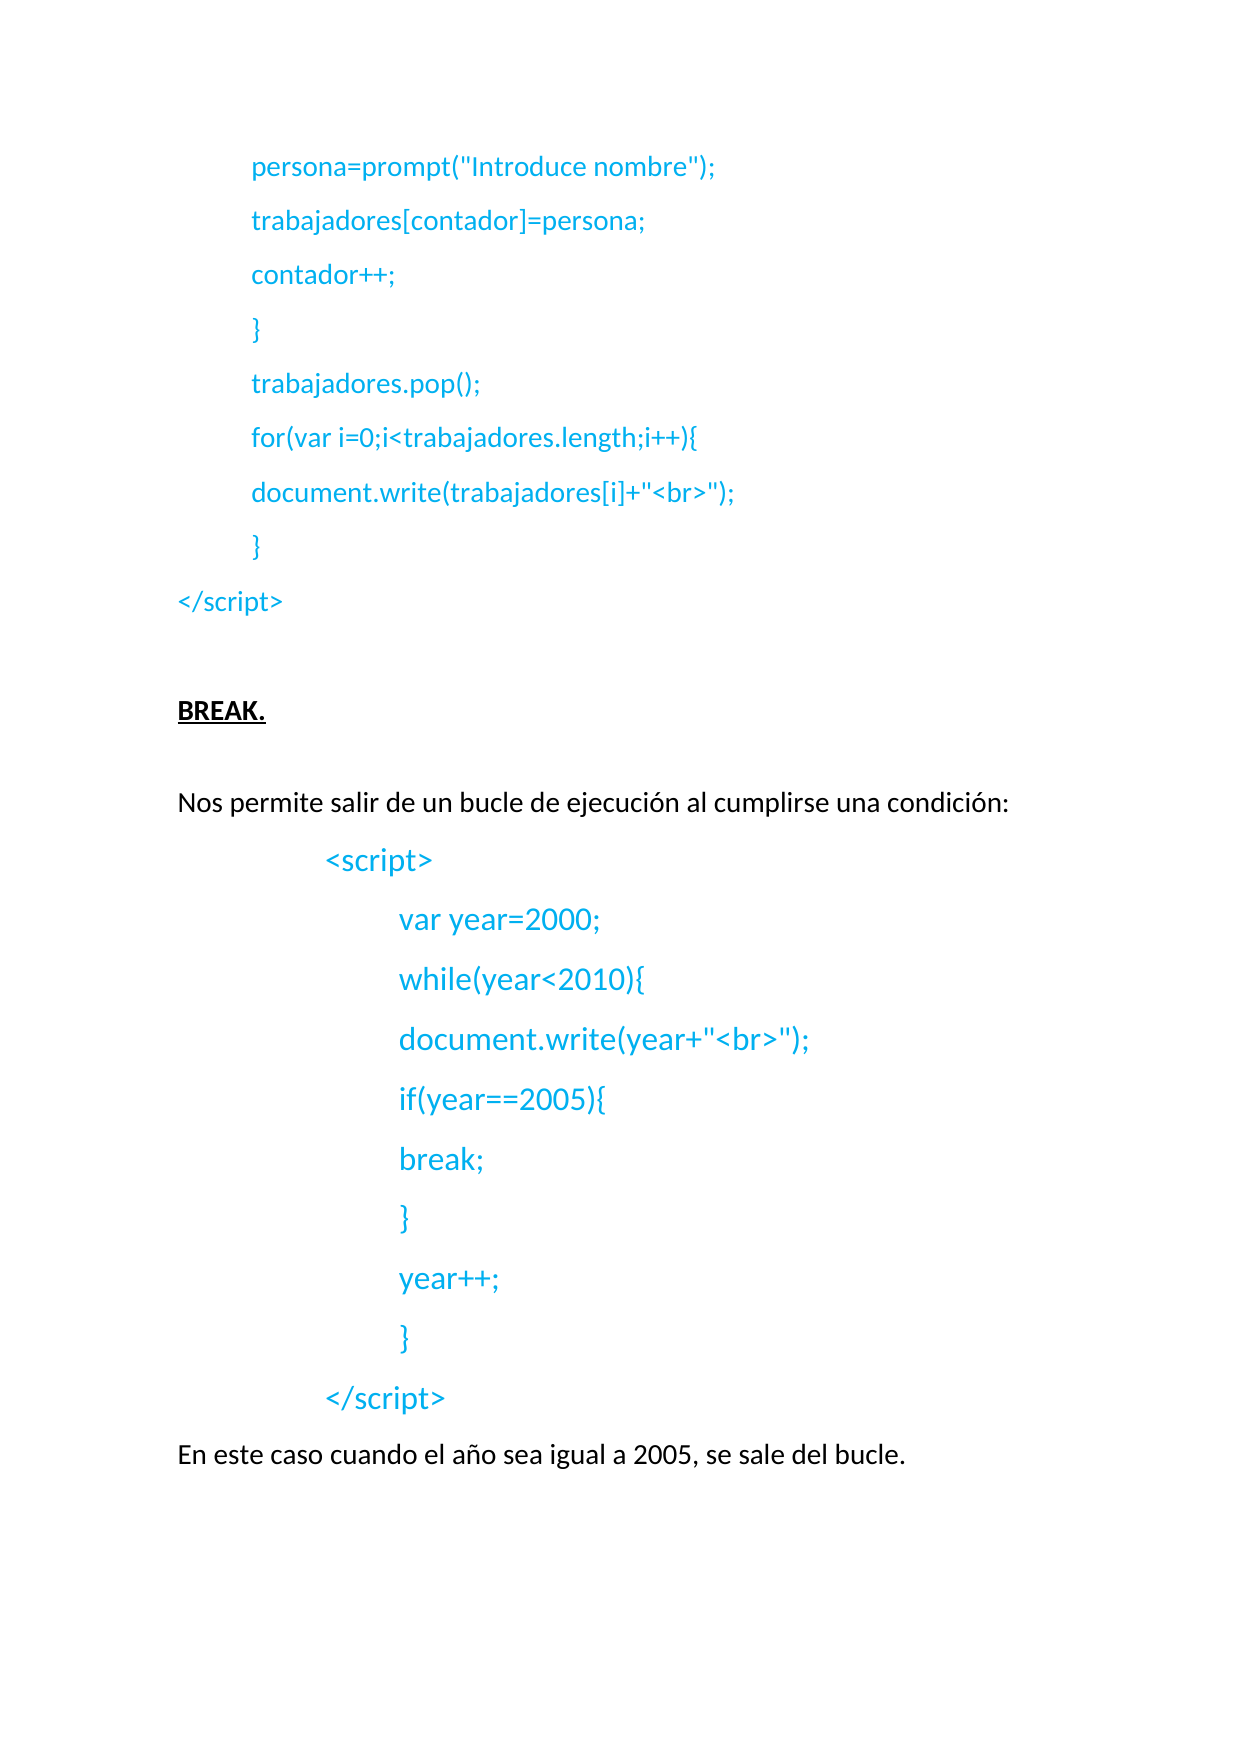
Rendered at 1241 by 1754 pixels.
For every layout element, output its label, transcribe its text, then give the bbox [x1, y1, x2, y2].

text } [177, 311, 1063, 346]
text break; [177, 1137, 1063, 1178]
text } [177, 1197, 1063, 1238]
text En este caso cuando el año sea igual a 2005, se sale del bucle. [177, 1436, 1063, 1472]
text </script> [177, 583, 1063, 618]
text for(var i=0;i<trabajadores.length;i++){ [177, 419, 1063, 455]
text if(year==2005){ [177, 1078, 1063, 1118]
text } [177, 528, 1063, 564]
text } [177, 1317, 1063, 1358]
text var year=2000; [177, 898, 1063, 939]
text document.write(trabajadores[i]+"<br>"); [177, 474, 1063, 509]
text while(year<2010){ [177, 958, 1063, 999]
subtitle BREAK. [177, 692, 1063, 728]
text contador++; [177, 256, 1063, 292]
text document.write(year+"<br>"); [177, 1018, 1063, 1059]
text trabajadores.pop(); [177, 365, 1063, 401]
text <script> [177, 838, 1063, 879]
text year++; [325, 1257, 1063, 1298]
text </script> [177, 1377, 1063, 1417]
text persona=prompt("Introduce nombre"); [177, 148, 1063, 183]
text Nos permite salir de un bucle de ejecución al cumplirse una condición: [177, 784, 1063, 820]
text trabajadores[contador]=persona; [177, 202, 1063, 238]
